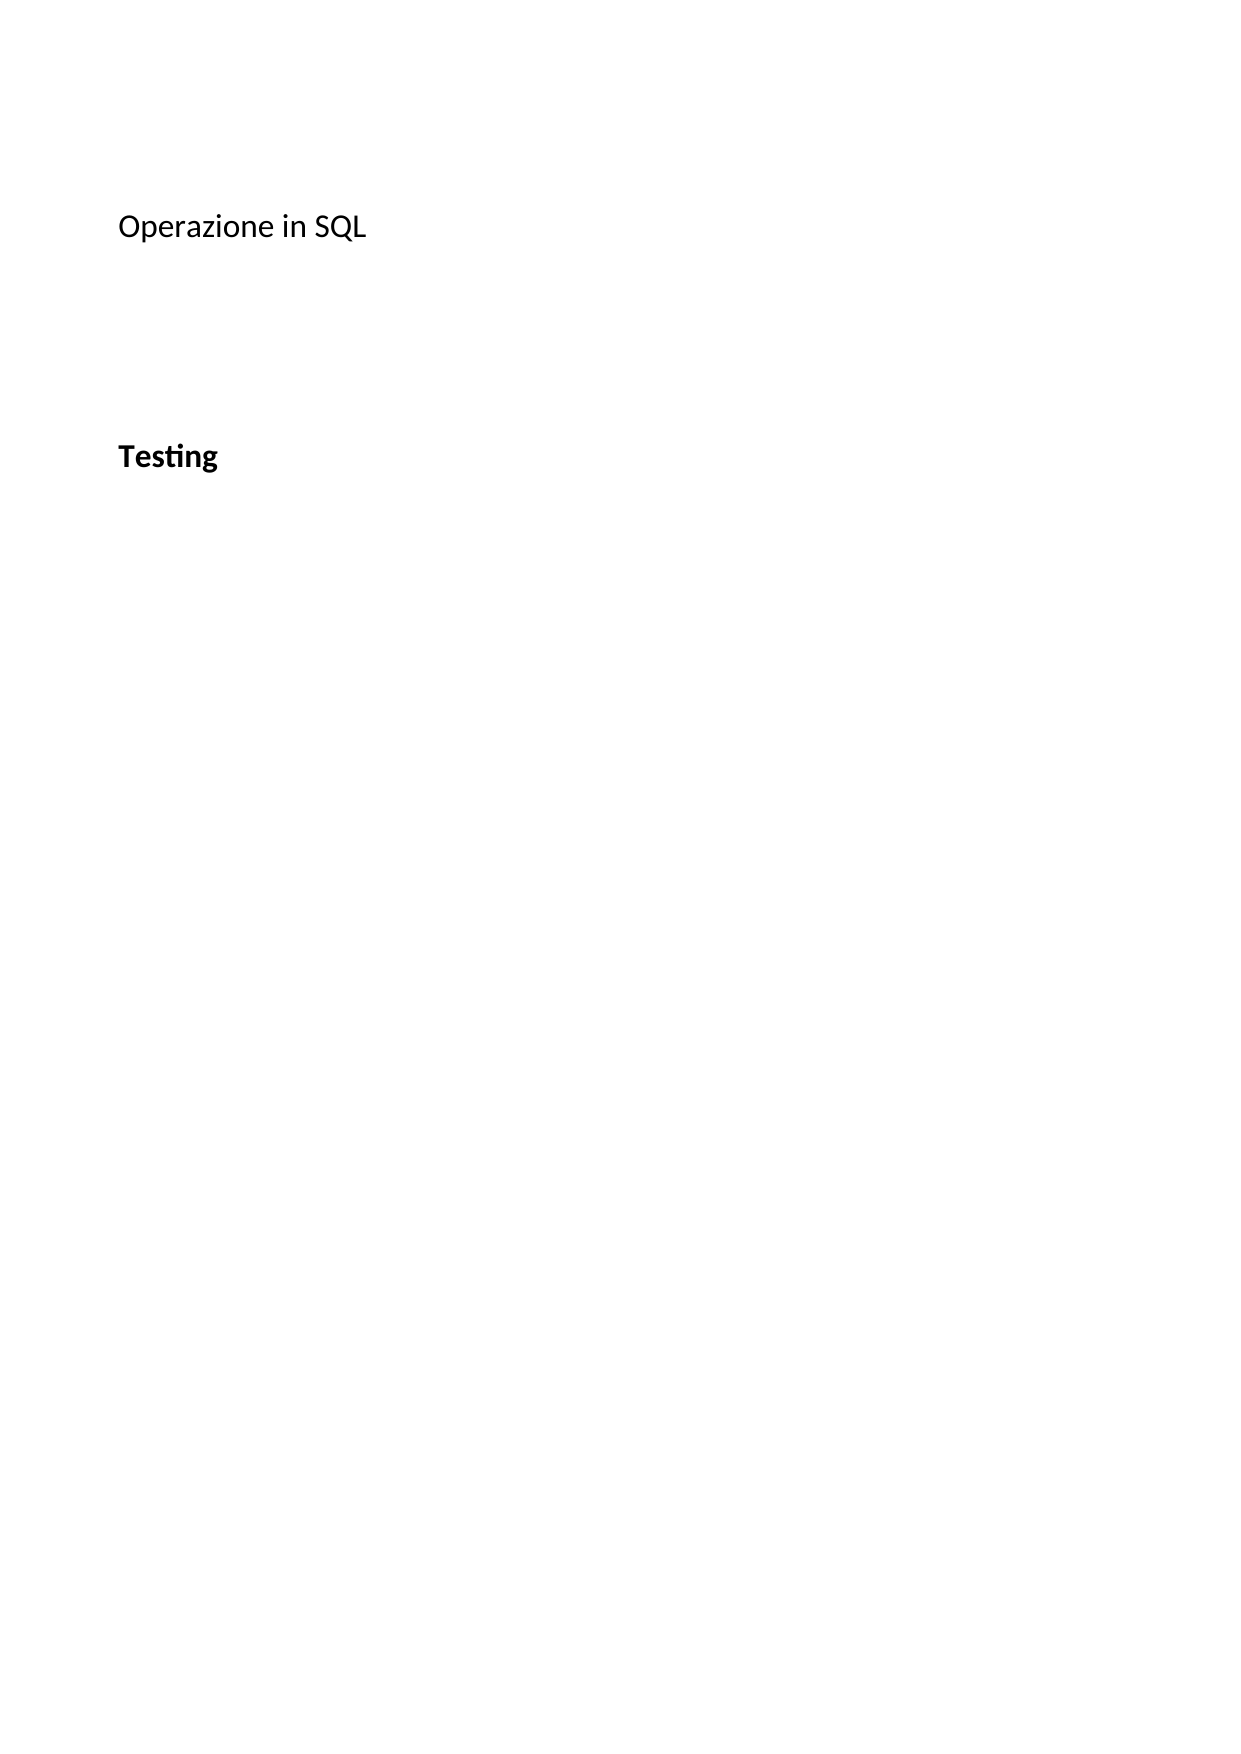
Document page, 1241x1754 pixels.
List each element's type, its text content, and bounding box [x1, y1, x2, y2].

text Testing [118, 434, 1122, 475]
text Operazione in SQL [118, 205, 1122, 246]
